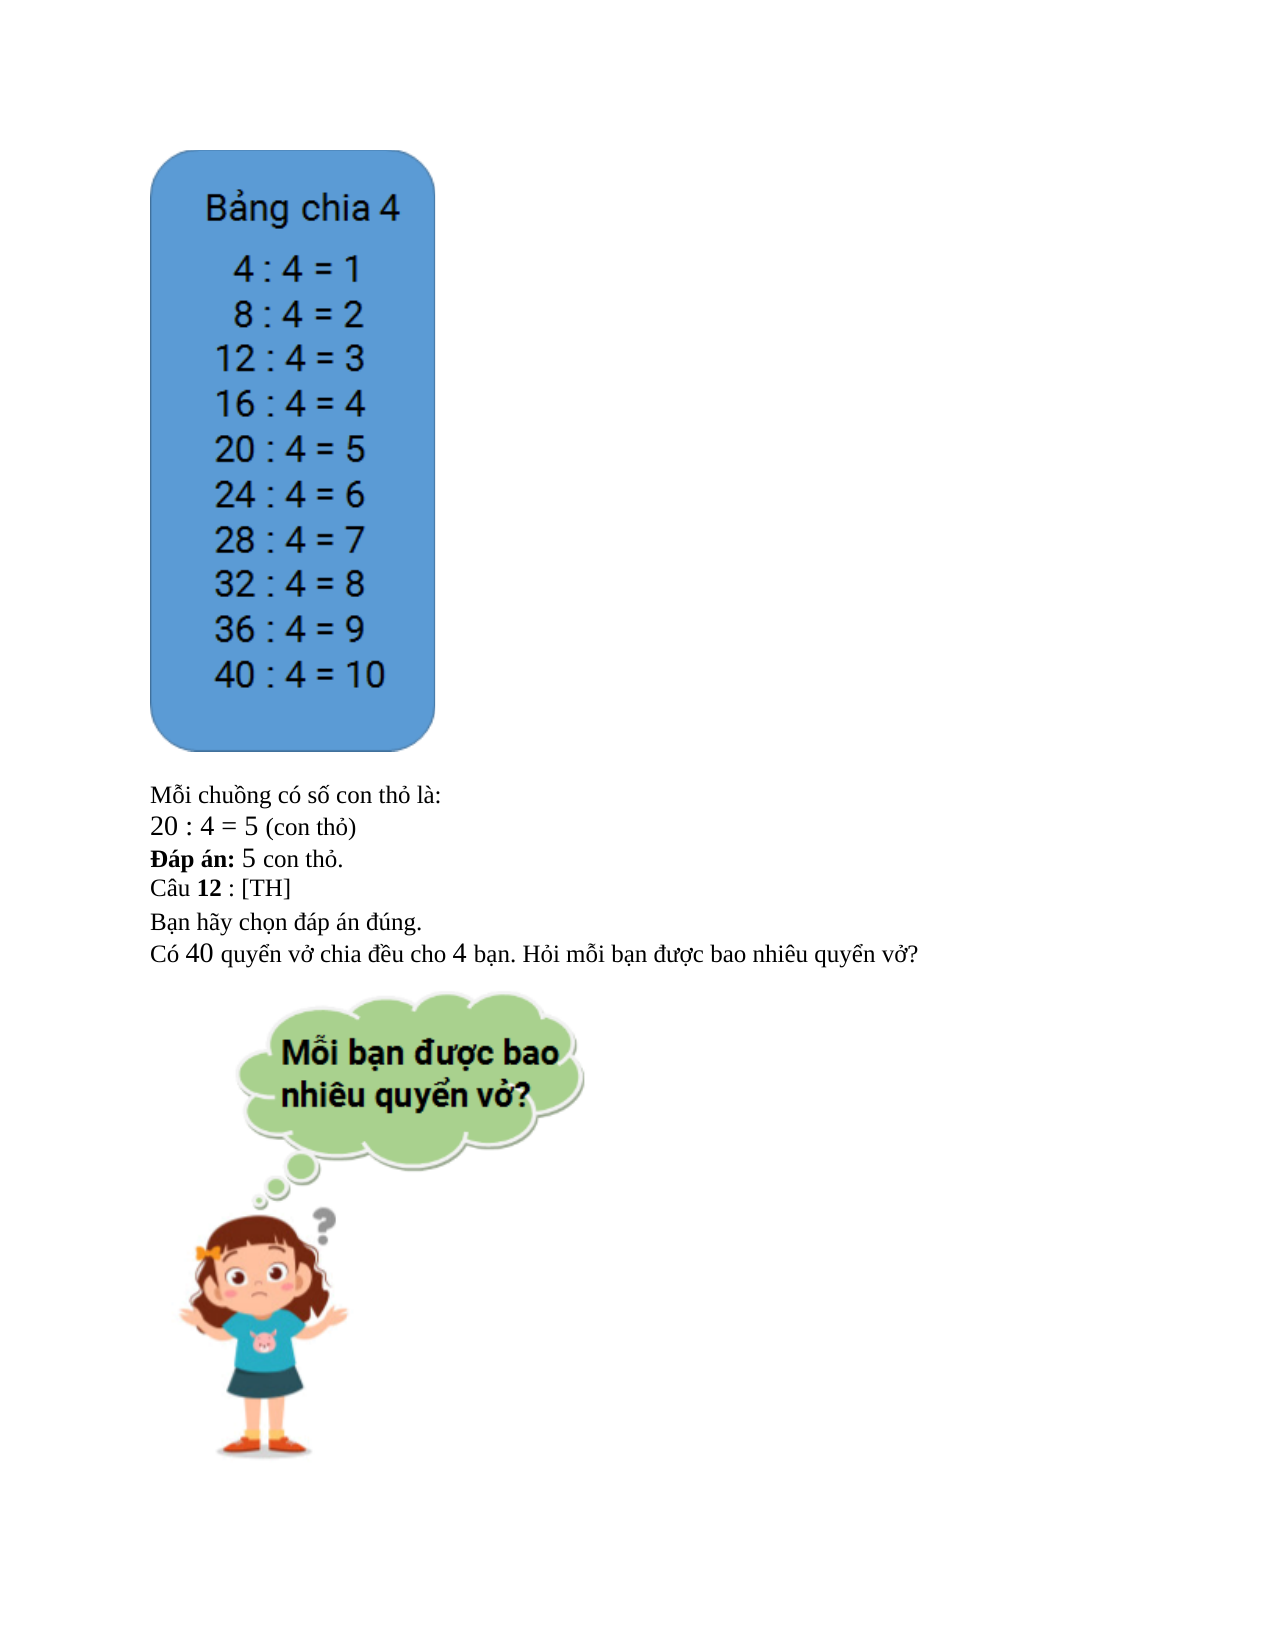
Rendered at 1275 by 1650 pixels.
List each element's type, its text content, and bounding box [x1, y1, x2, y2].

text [150, 150, 1125, 873]
text Câu 12 : [TH] [150, 873, 1125, 902]
picture [150, 968, 608, 1495]
picture [150, 150, 436, 752]
